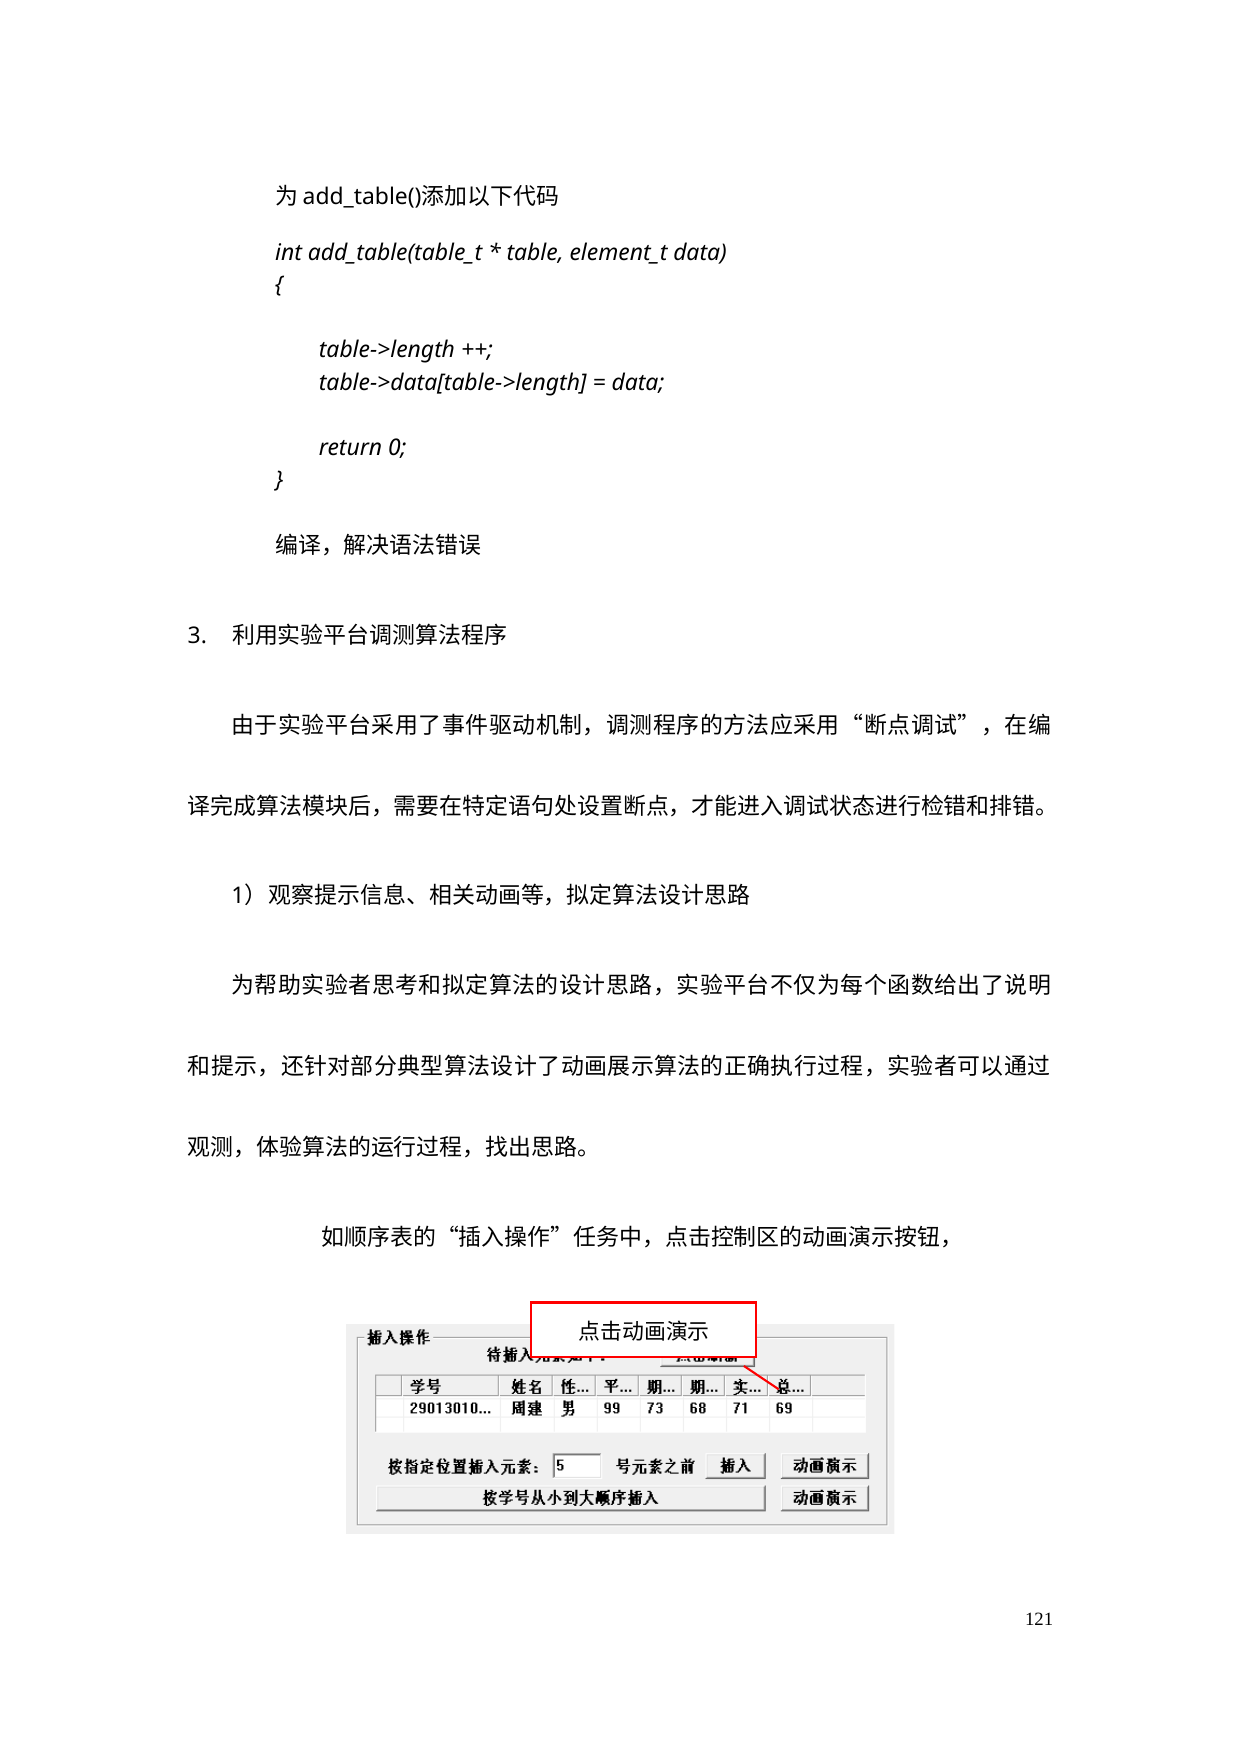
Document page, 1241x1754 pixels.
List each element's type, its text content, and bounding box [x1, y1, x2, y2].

list 利用实验平台调测算法程序 [187, 601, 1053, 666]
text { [231, 268, 1053, 300]
text } [231, 463, 1053, 495]
text table->length ++; [231, 333, 1053, 365]
text 为add_table()添加以下代码 [231, 162, 1053, 227]
text return 0; [231, 430, 1053, 463]
text 由于实验平台采用了事件驱动机制，调测程序的方法应采用“断点调试”，在编译完成算法模块后，需要在特定语句处设置断点，才能进入调试状态进行检错和排错。 [187, 691, 1053, 837]
list 观察提示信息、相关动画等，拟定算法设计思路 [231, 861, 1053, 926]
text int add_table(table_t * table, element_t data) [231, 235, 1053, 268]
text 如顺序表的“插入操作”任务中，点击控制区的动画演示按钮， [187, 1203, 1053, 1552]
text 编译，解决语法错误 [231, 512, 1053, 577]
text 为帮助实验者思考和拟定算法的设计思路，实验平台不仅为每个函数给出了说明和提示，还针对部分典型算法设计了动画展示算法的正确执行过程，实验者可以通过观测，体验算法的运行过程，找出思路。 [187, 951, 1053, 1178]
text table->data[table->length] = data; [231, 365, 1053, 398]
